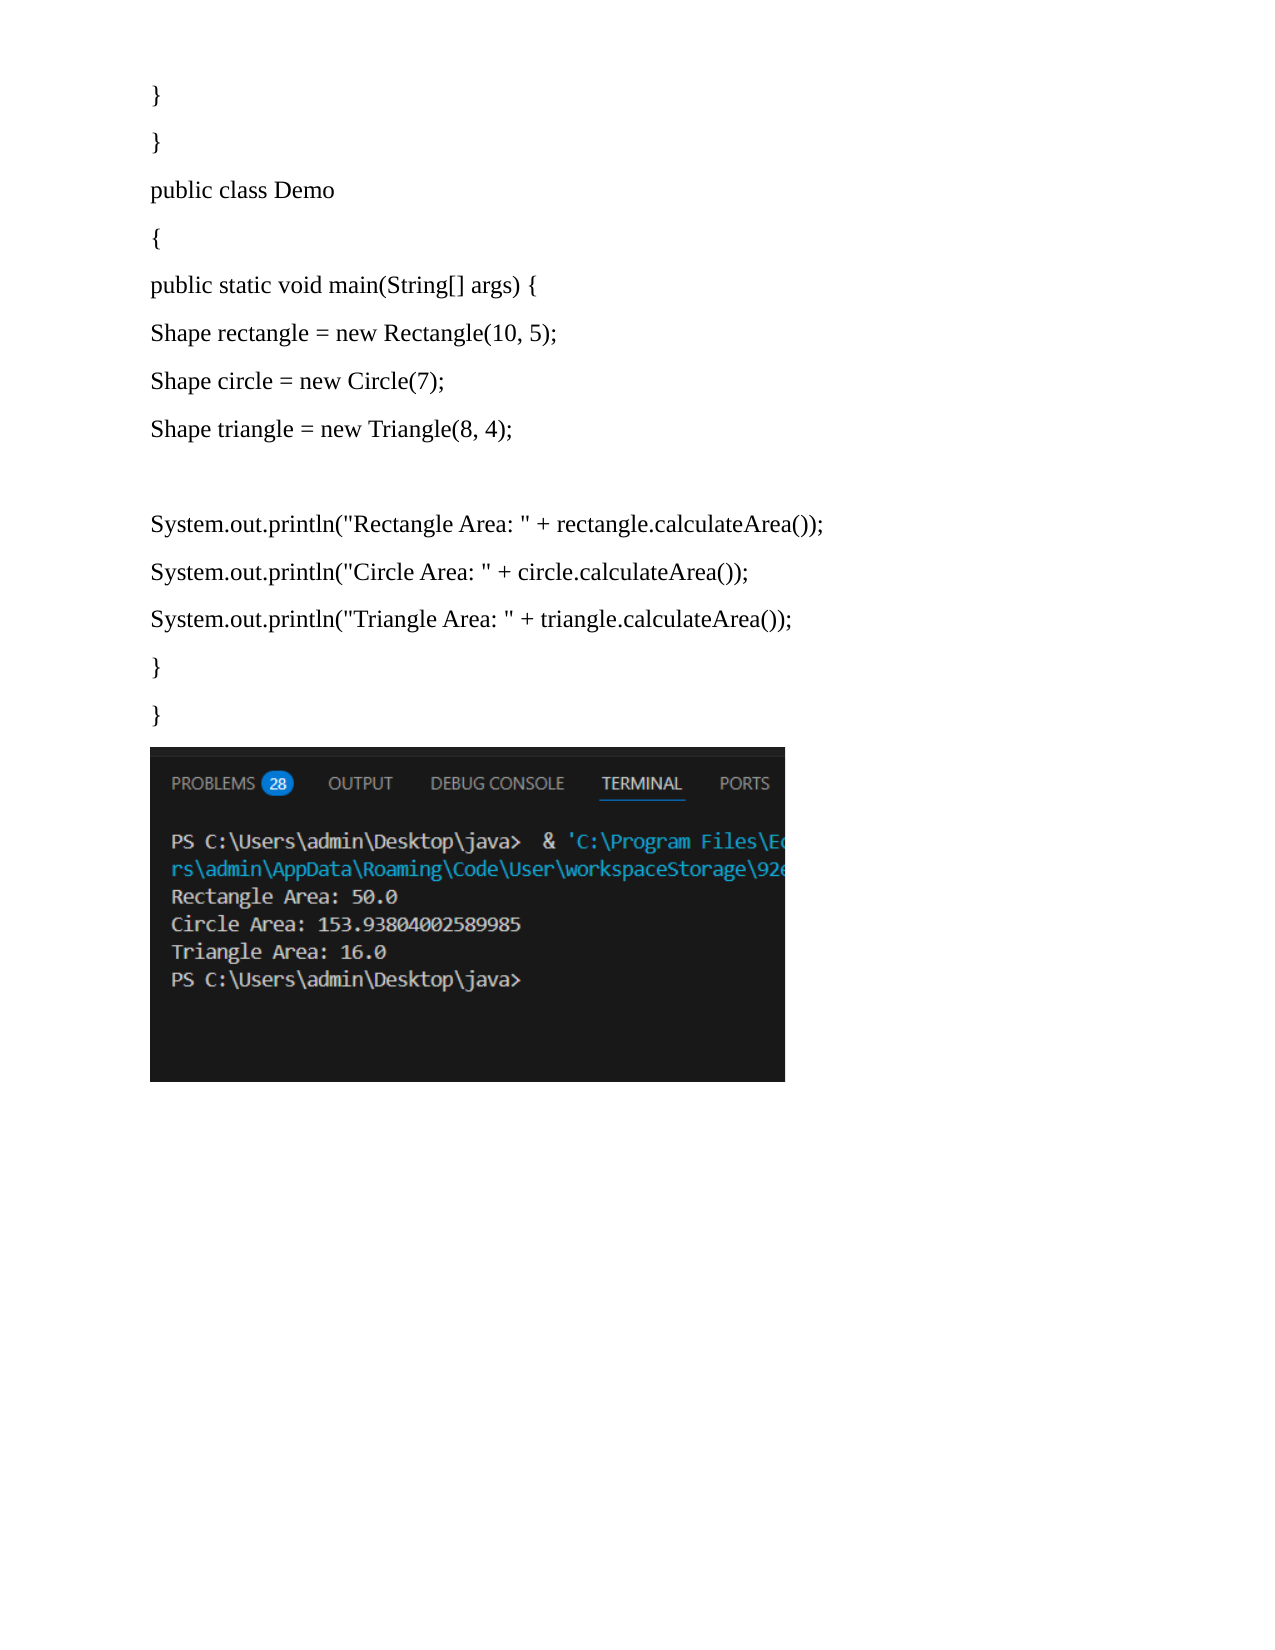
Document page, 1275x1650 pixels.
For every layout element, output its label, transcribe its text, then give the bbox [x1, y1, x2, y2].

text Shape rectangle = new Rectangle(10, 5); [150, 318, 1132, 347]
text } [150, 700, 1132, 729]
text System.out.println("Circle Area: " + circle.calculateArea()); [150, 557, 1132, 586]
text public class Demo [150, 175, 1132, 204]
text { [150, 223, 1132, 252]
text } [150, 127, 1132, 156]
text } [150, 652, 1132, 681]
text public static void main(String[] args) { [150, 271, 1132, 299]
text System.out.println("Rectangle Area: " + rectangle.calculateArea()); [150, 509, 1132, 538]
text System.out.println("Triangle Area: " + triangle.calculateArea()); [150, 604, 1132, 633]
text Shape circle = new Circle(7); [150, 366, 1132, 395]
picture [150, 747, 786, 1082]
text Shape triangle = new Triangle(8, 4); [150, 414, 1132, 442]
text } [150, 80, 1132, 108]
